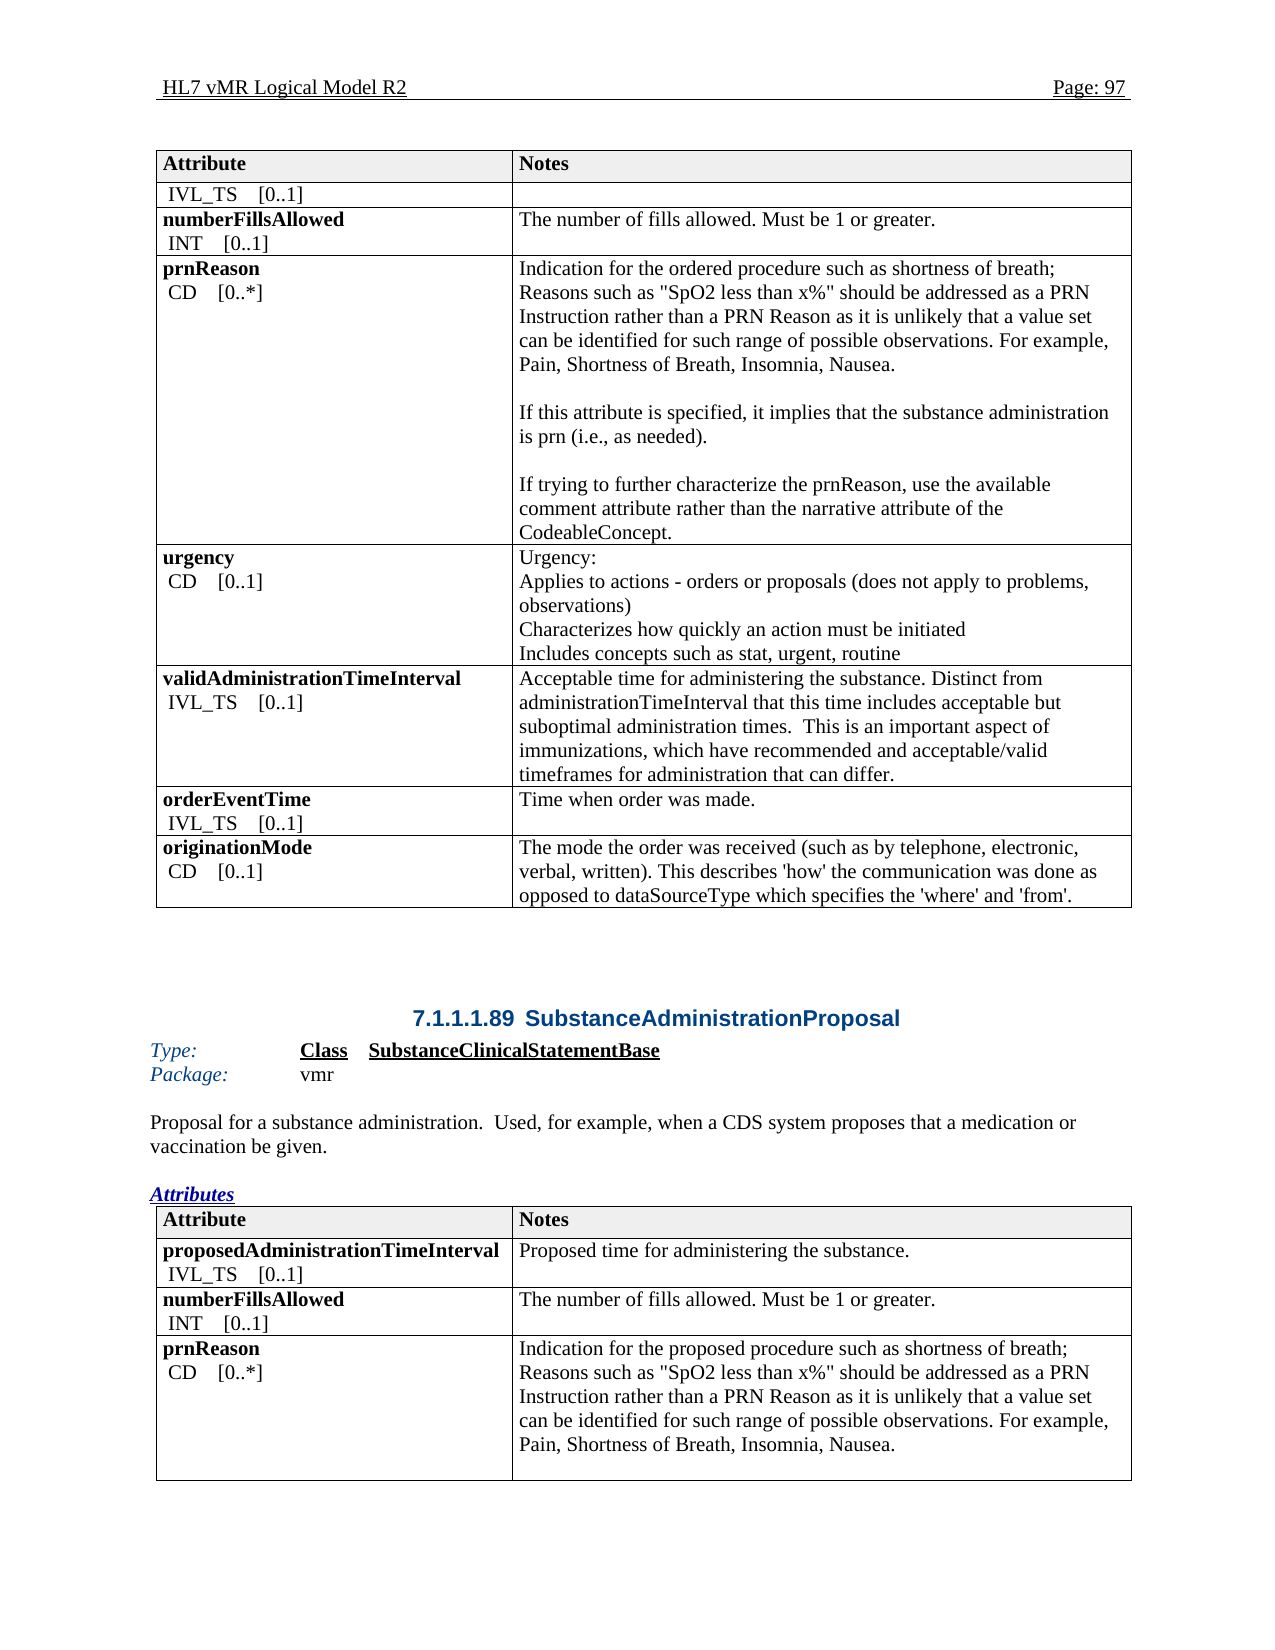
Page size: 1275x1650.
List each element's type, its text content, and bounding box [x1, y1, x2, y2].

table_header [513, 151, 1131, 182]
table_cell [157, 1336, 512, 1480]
text Type: Class SubstanceClinicalStatementBase [150, 1037, 1125, 1062]
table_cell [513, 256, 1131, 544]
text Proposal for a substance administration. Used, for example, when a CDS system proposes that a medication or vaccination be given. [150, 1110, 1125, 1158]
text Package: vmr [150, 1062, 1125, 1086]
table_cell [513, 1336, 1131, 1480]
list Attributes [150, 1182, 1125, 1206]
subtitle SubstanceAdministrationProposal [412, 1005, 1125, 1031]
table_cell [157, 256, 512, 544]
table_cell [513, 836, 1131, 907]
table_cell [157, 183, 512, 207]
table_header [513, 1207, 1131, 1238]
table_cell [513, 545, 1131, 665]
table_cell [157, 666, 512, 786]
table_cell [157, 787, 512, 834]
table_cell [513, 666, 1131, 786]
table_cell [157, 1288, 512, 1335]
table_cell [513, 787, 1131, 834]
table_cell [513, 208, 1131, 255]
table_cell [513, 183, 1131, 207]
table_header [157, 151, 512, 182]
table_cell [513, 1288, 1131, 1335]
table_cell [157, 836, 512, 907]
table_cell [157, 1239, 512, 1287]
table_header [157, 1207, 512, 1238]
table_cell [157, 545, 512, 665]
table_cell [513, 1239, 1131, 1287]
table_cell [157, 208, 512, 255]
